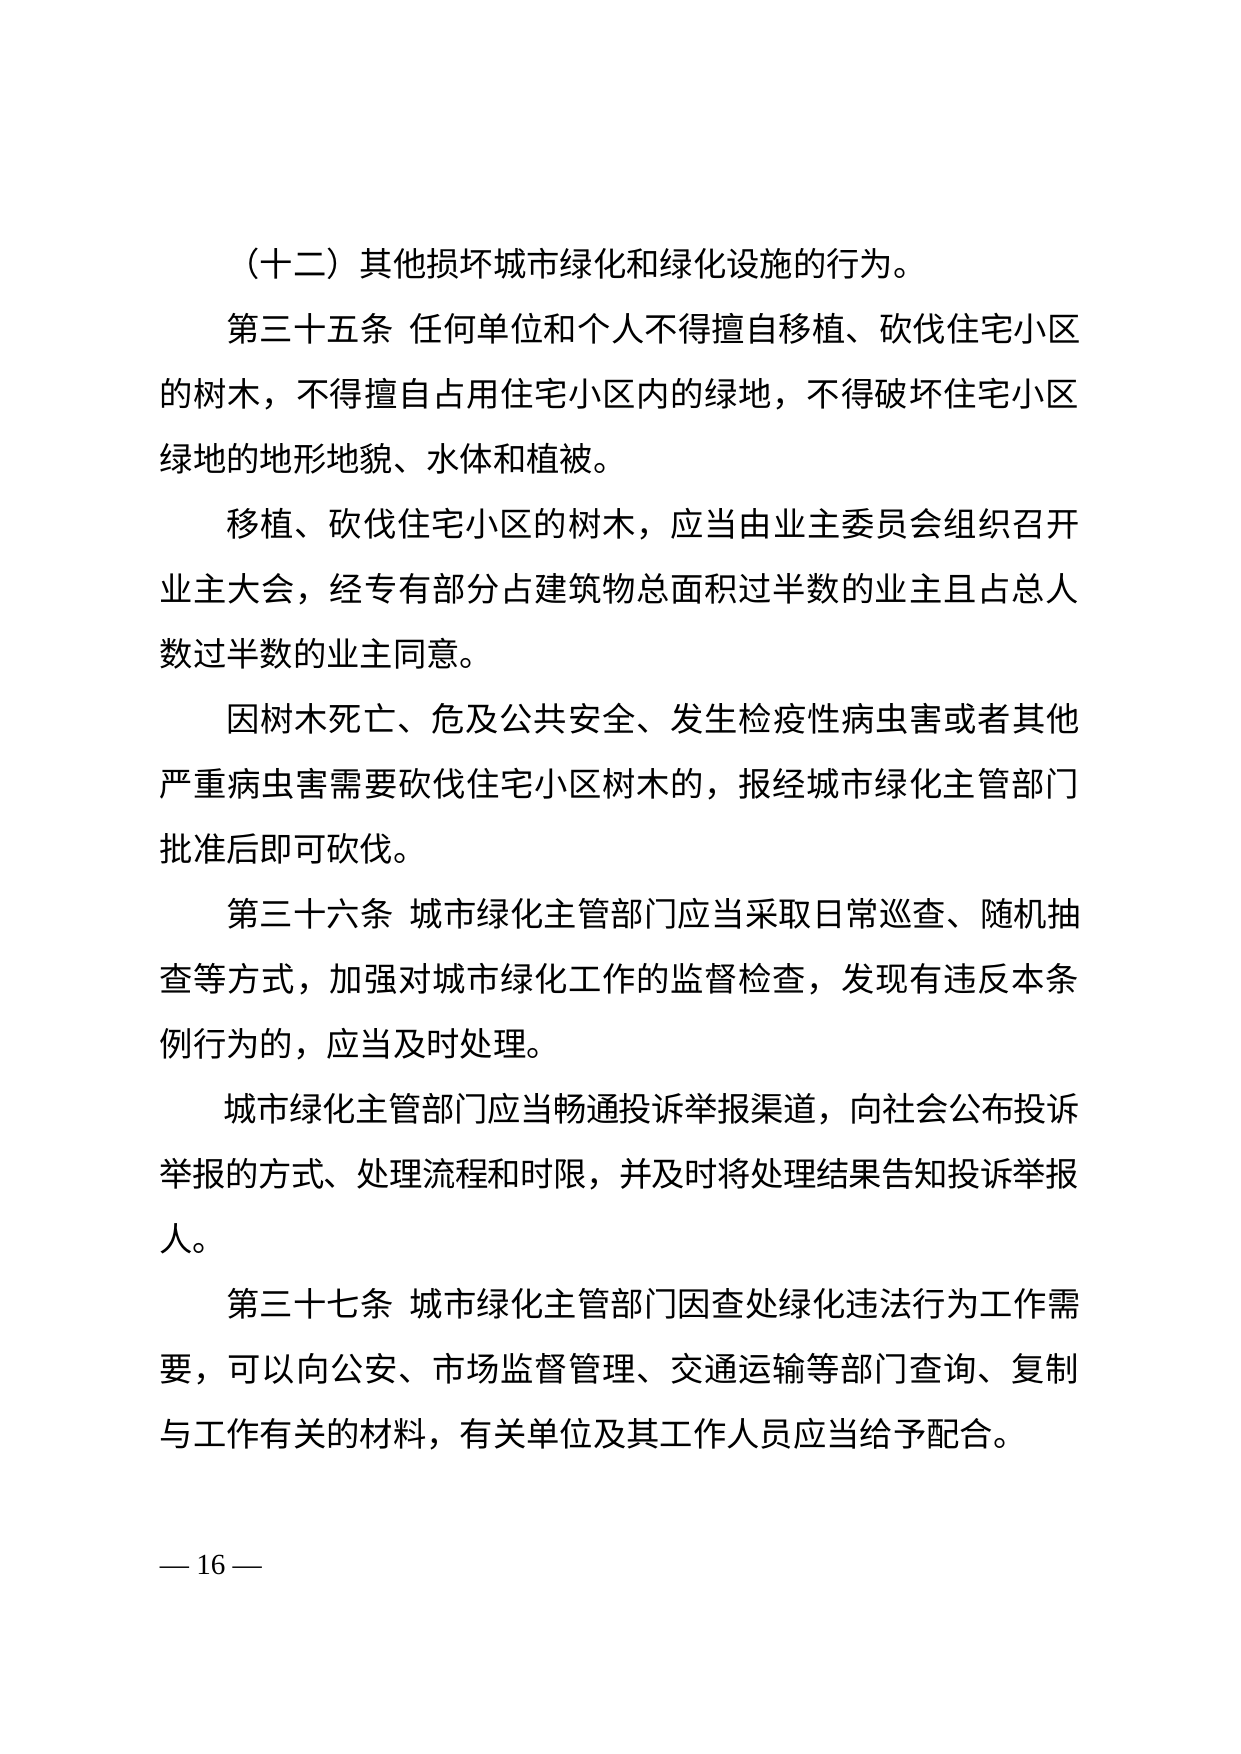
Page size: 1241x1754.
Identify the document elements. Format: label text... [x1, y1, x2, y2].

text 移植、砍伐住宅小区的树木，应当由业主委员会组织召开业主大会，经专有部分占建筑物总面积过半数的业主且占总人数过半数的业主同意。 [159, 490, 1081, 685]
text 第三十七条 城市绿化主管部门因查处绿化违法行为工作需要，可以向公安、市场监督管理、交通运输等部门查询、复制与工作有关的材料，有关单位及其工作人员应当给予配合。 [159, 1270, 1081, 1465]
text 第三十五条 任何单位和个人不得擅自移植、砍伐住宅小区的树木，不得擅自占用住宅小区内的绿地，不得破坏住宅小区绿地的地形地貌、水体和植被。 [159, 295, 1081, 490]
text （十二）其他损坏城市绿化和绿化设施的行为。 [159, 230, 1081, 295]
text 第三十六条 城市绿化主管部门应当采取日常巡查、随机抽查等方式，加强对城市绿化工作的监督检查，发现有违反本条例行为的，应当及时处理。 [159, 880, 1081, 1075]
text 城市绿化主管部门应当畅通投诉举报渠道，向社会公布投诉举报的方式、处理流程和时限，并及时将处理结果告知投诉举报人。 [159, 1075, 1081, 1270]
text 因树木死亡、危及公共安全、发生检疫性病虫害或者其他严重病虫害需要砍伐住宅小区树木的，报经城市绿化主管部门批准后即可砍伐。 [159, 685, 1081, 880]
